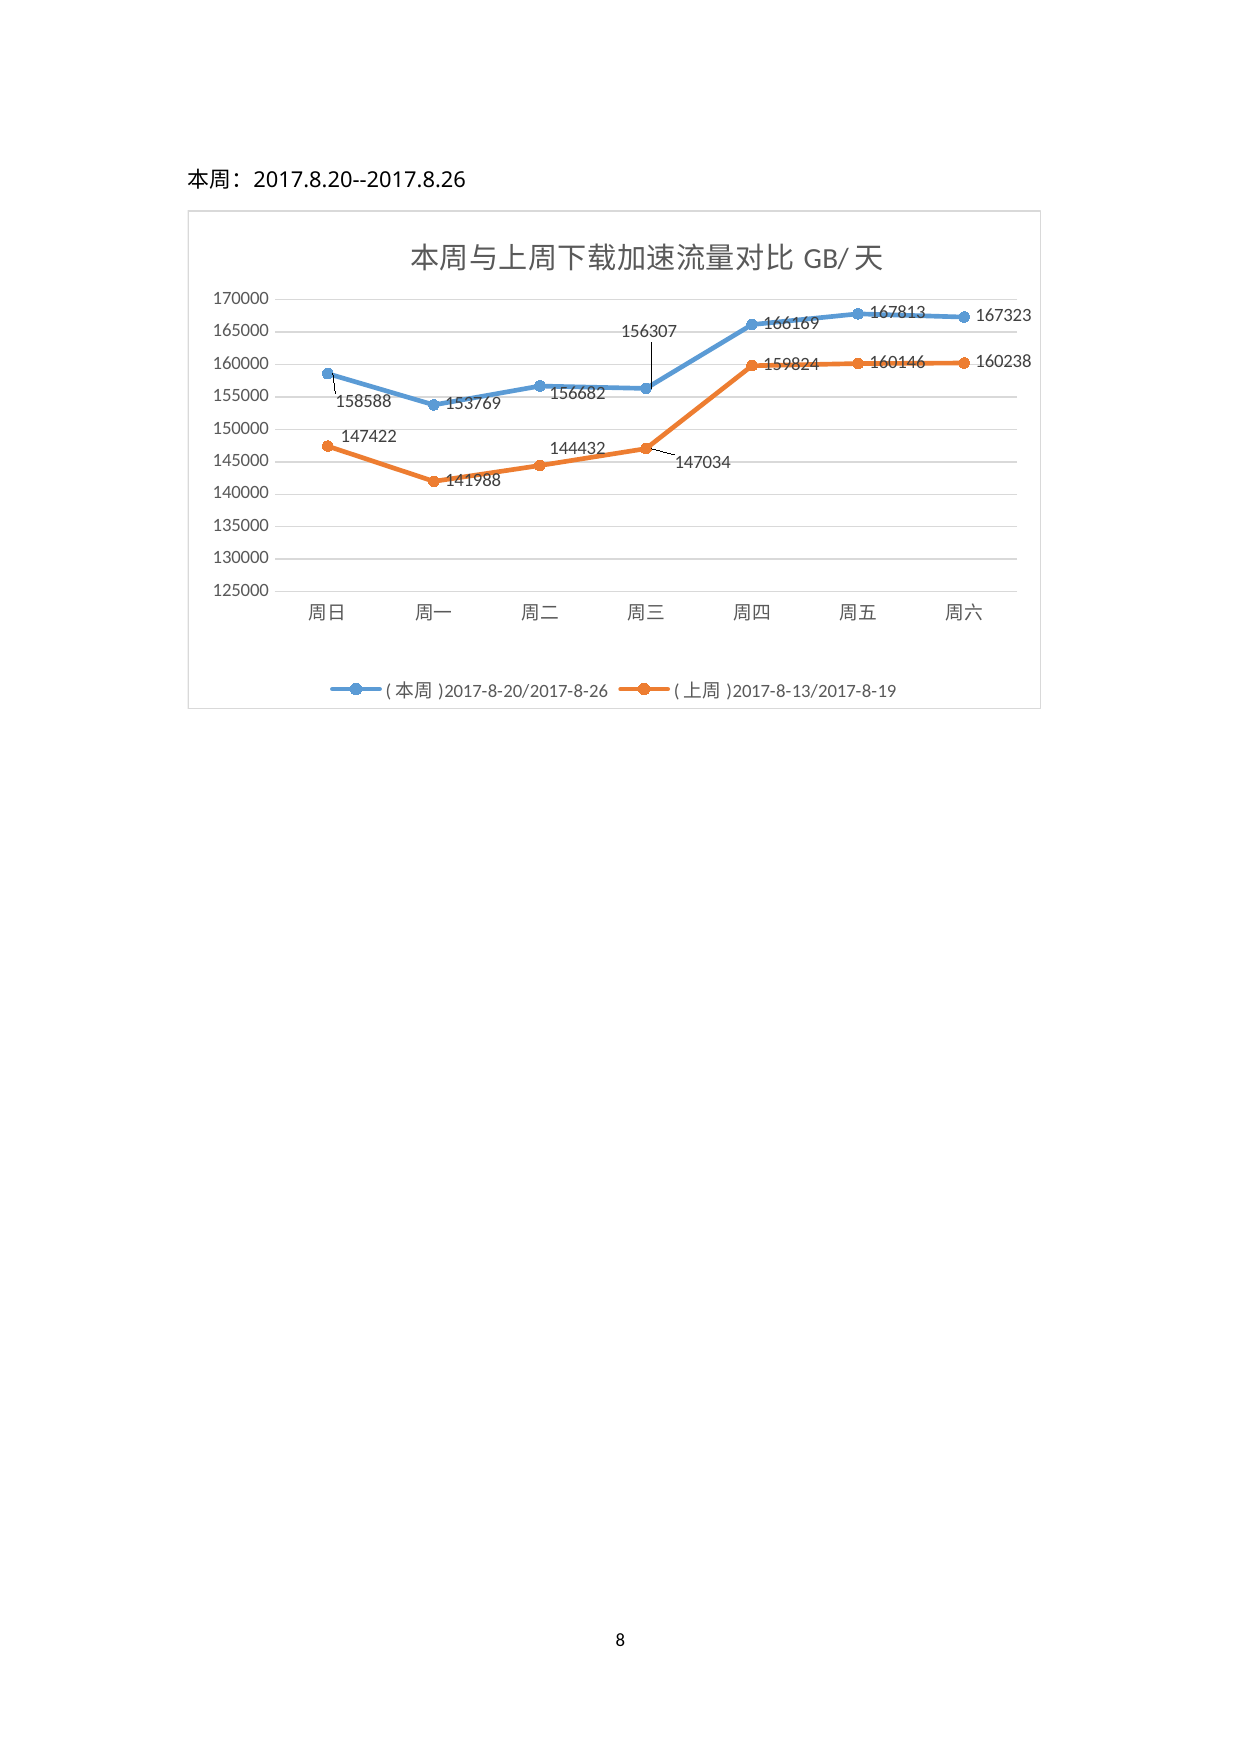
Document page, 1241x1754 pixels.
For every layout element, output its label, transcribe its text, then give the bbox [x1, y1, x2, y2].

list 本周：2017.8.20--2017.8.26 [187, 162, 1053, 194]
